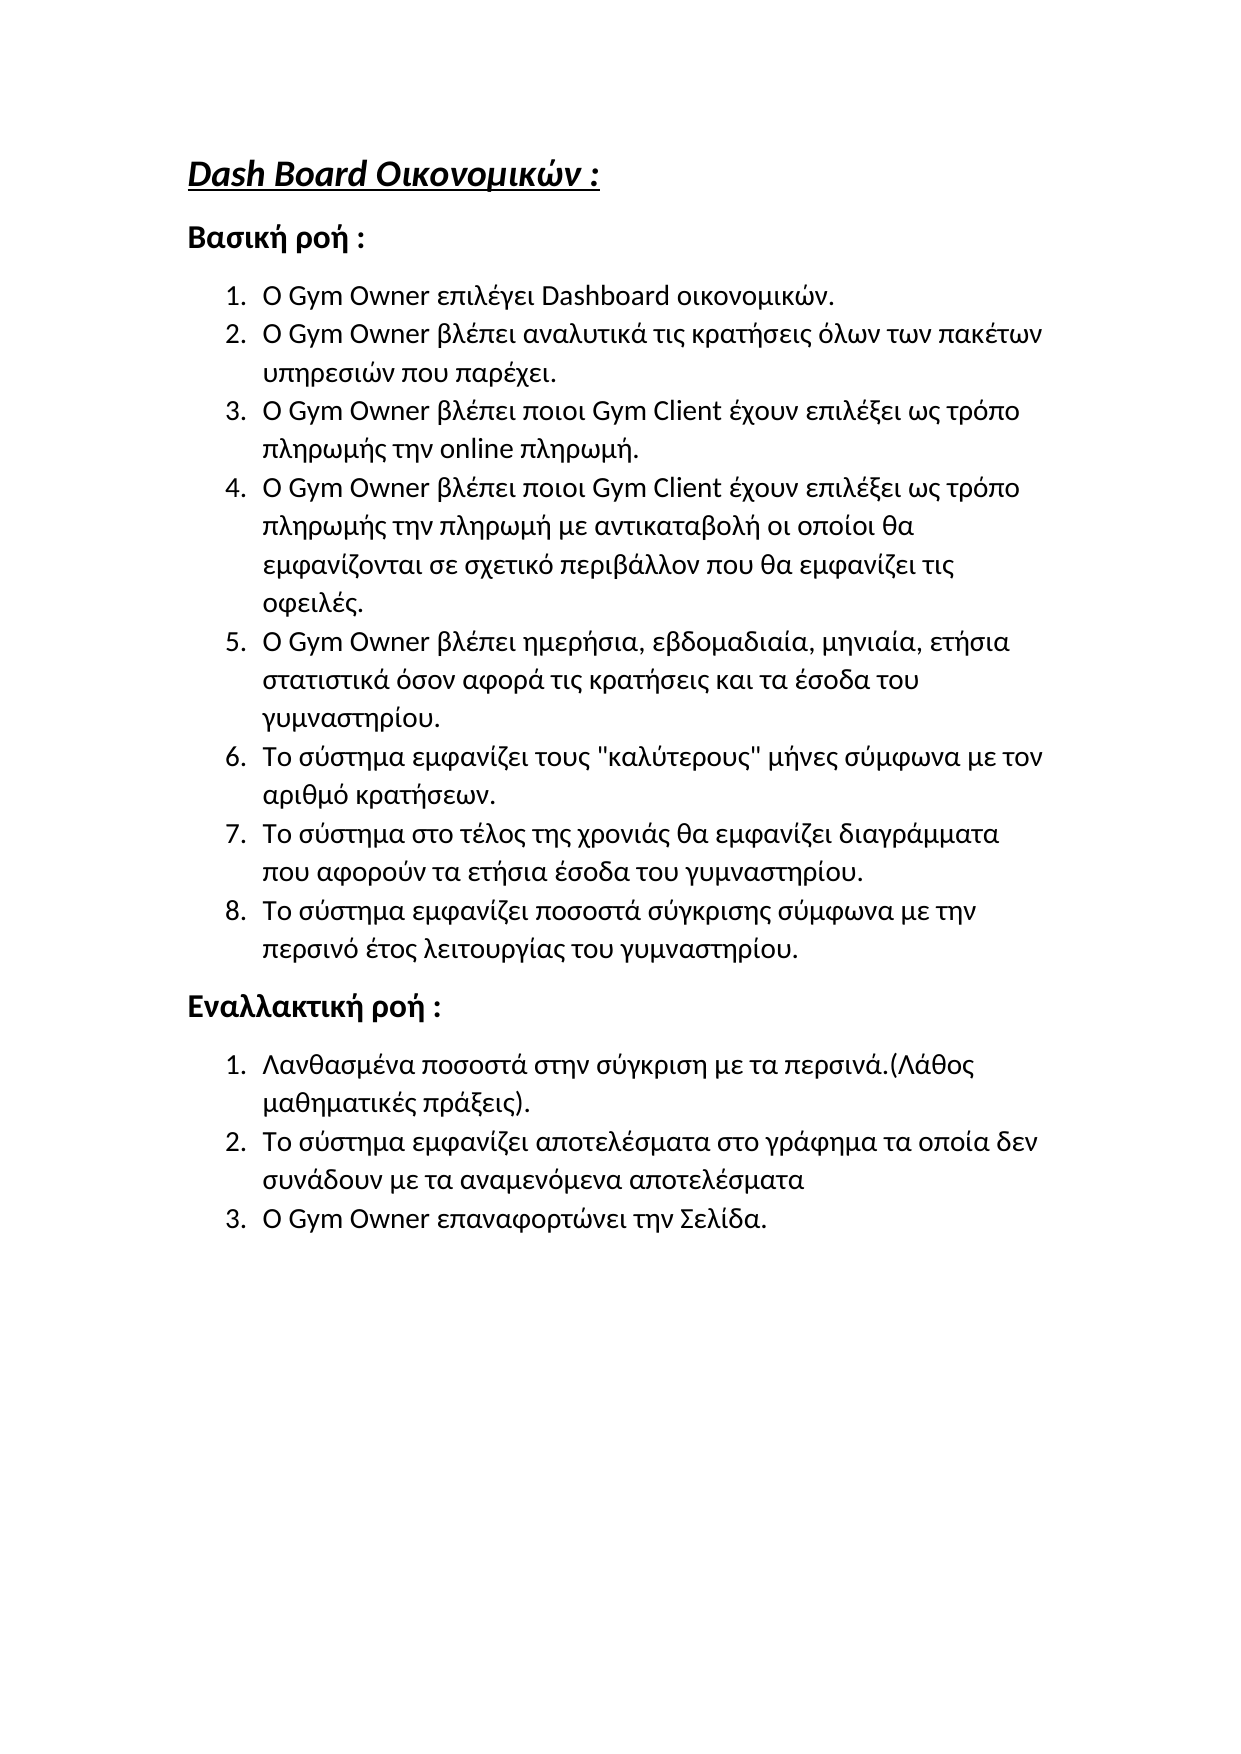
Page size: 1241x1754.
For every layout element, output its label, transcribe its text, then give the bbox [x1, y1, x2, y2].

text Dash Board Οικονομικών : [187, 150, 1053, 196]
text Εναλλακτική ροή : [187, 985, 1053, 1026]
list Ο Gym Owner βλέπει ποιοι Gym Client έχουν επιλέξει ως τρόπο πληρωμής την online πληρωμή. [225, 392, 1053, 466]
list Ο Gym Owner επιλέγει Dashboard οικονομικών. [225, 277, 1053, 312]
list Το σύστημα εμφανίζει αποτελέσματα στο γράφημα τα οποία δεν συνάδουν με τα αναμενόμενα αποτελέσματα [225, 1123, 1053, 1197]
text Βασική ροή : [187, 216, 1053, 257]
list Λανθασμένα ποσοστά στην σύγκριση με τα περσινά.(Λάθος μαθηματικές πράξεις). [225, 1046, 1053, 1120]
list Ο Gym Owner βλέπει ποιοι Gym Client έχουν επιλέξει ως τρόπο πληρωμής την πληρωμή με αντικαταβολή οι οποίοι θα εμφανίζονται σε σχετικό περιβάλλον που θα εμφανίζει τις οφειλές. [225, 469, 1053, 620]
list Ο Gym Owner βλέπει ημερήσια, εβδομαδιαία, μηνιαία, ετήσια στατιστικά όσον αφορά τις κρατήσεις και τα έσοδα του γυμναστηρίου. [225, 623, 1053, 735]
list Το σύστημα εμφανίζει ποσοστά σύγκρισης σύμφωνα με την περσινό έτος λειτουργίας του γυμναστηρίου. [225, 892, 1053, 966]
list Το σύστημα στο τέλος της χρονιάς θα εμφανίζει διαγράμματα που αφορούν τα ετήσια έσοδα του γυμναστηρίου. [225, 815, 1053, 889]
list Ο Gym Owner επαναφορτώνει την Σελίδα. [225, 1200, 1053, 1235]
list Ο Gym Owner βλέπει αναλυτικά τις κρατήσεις όλων των πακέτων υπηρεσιών που παρέχει. [225, 315, 1053, 389]
list Το σύστημα εμφανίζει τους "καλύτερους" μήνες σύμφωνα με τον αριθμό κρατήσεων. [225, 738, 1053, 812]
